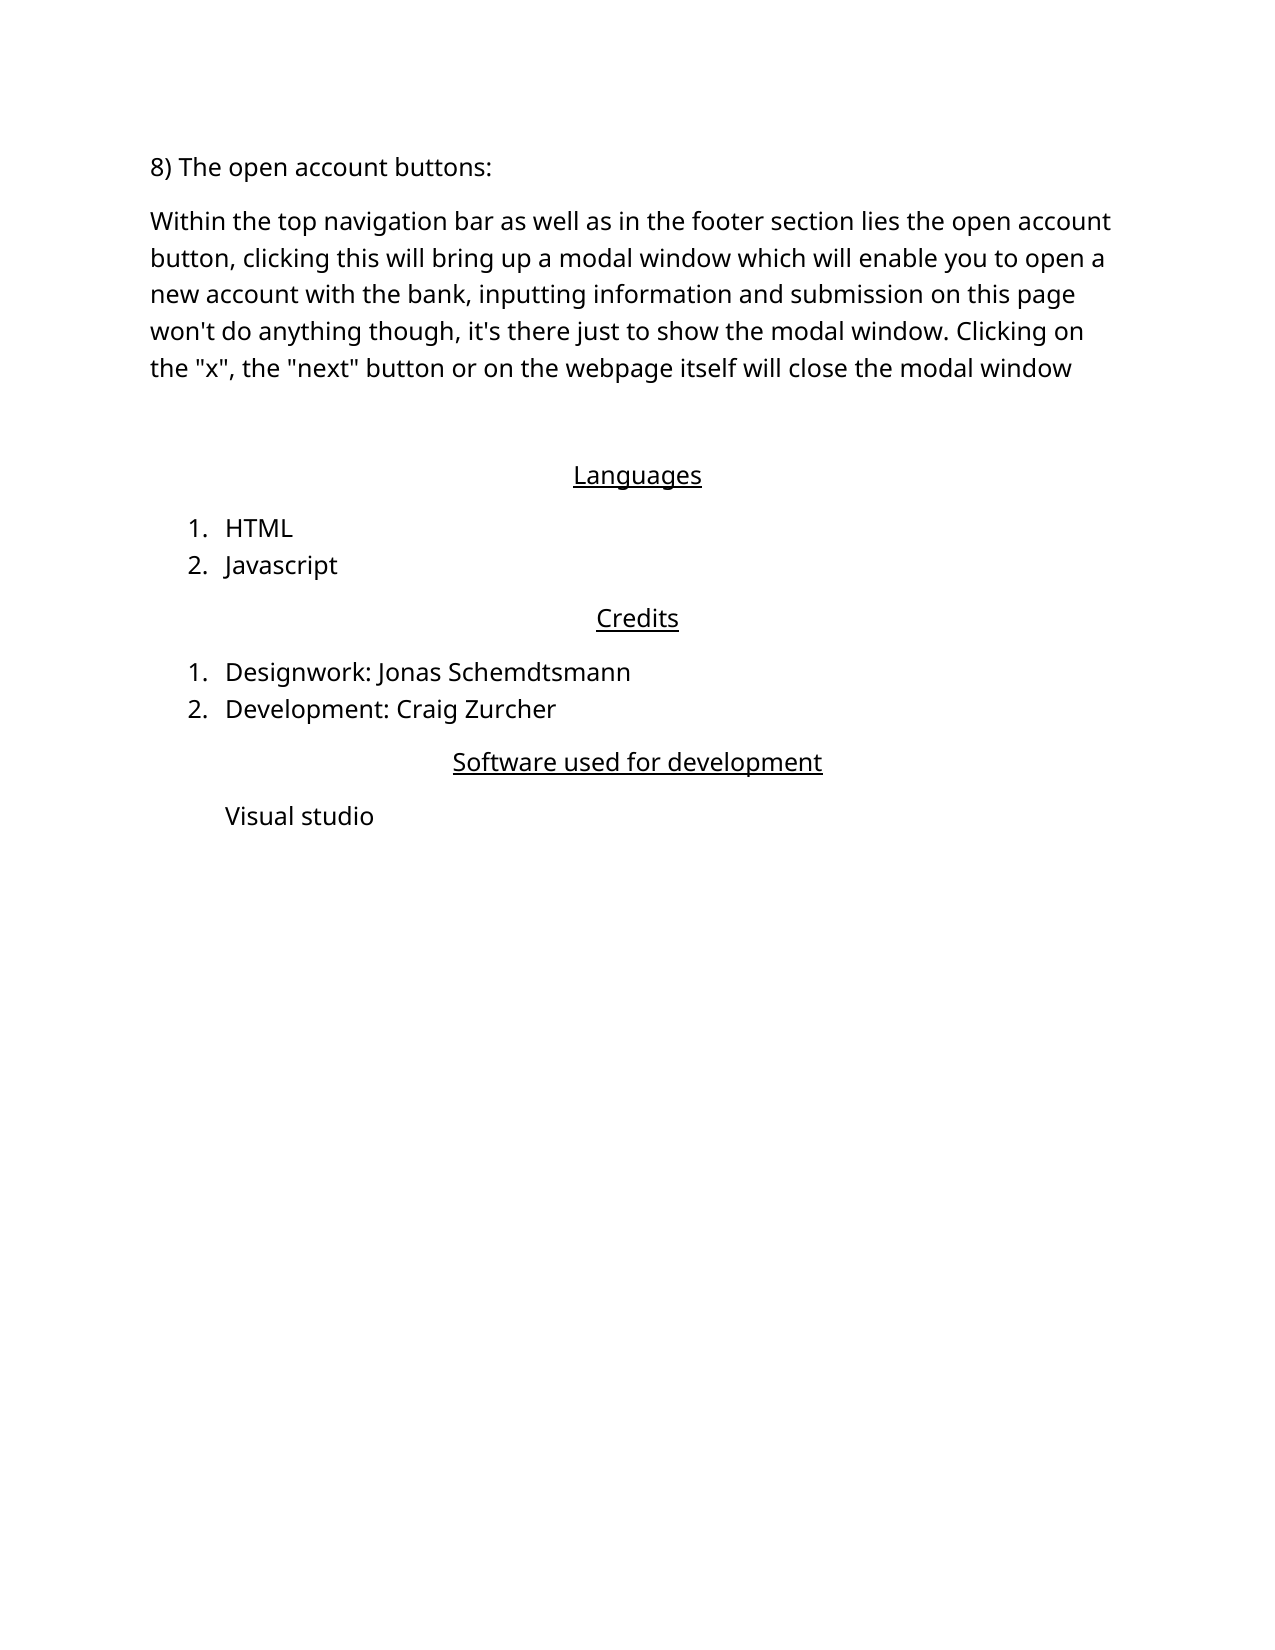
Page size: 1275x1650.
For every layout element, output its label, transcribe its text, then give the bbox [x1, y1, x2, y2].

text Languages [150, 457, 1125, 491]
list HTML [187, 511, 1125, 545]
list Designwork: Jonas Schemdtsmann [187, 654, 1125, 688]
text Visual studio [150, 798, 1125, 832]
text 8) The open account buttons: [150, 150, 1125, 184]
list Javascript [187, 548, 1125, 582]
text Software used for development [150, 745, 1125, 779]
text Credits [150, 601, 1125, 635]
list Development: Craig Zurcher [187, 691, 1125, 725]
text Within the top navigation bar as well as in the footer section lies the open account button, clicking this will bring up a modal window which will enable you to open a new account with the bank, inputting information and submission on this page won't do anything though, it's there just to show the modal window. Clicking on the "x", the "next" button or on the webpage itself will close the modal window [150, 203, 1125, 384]
